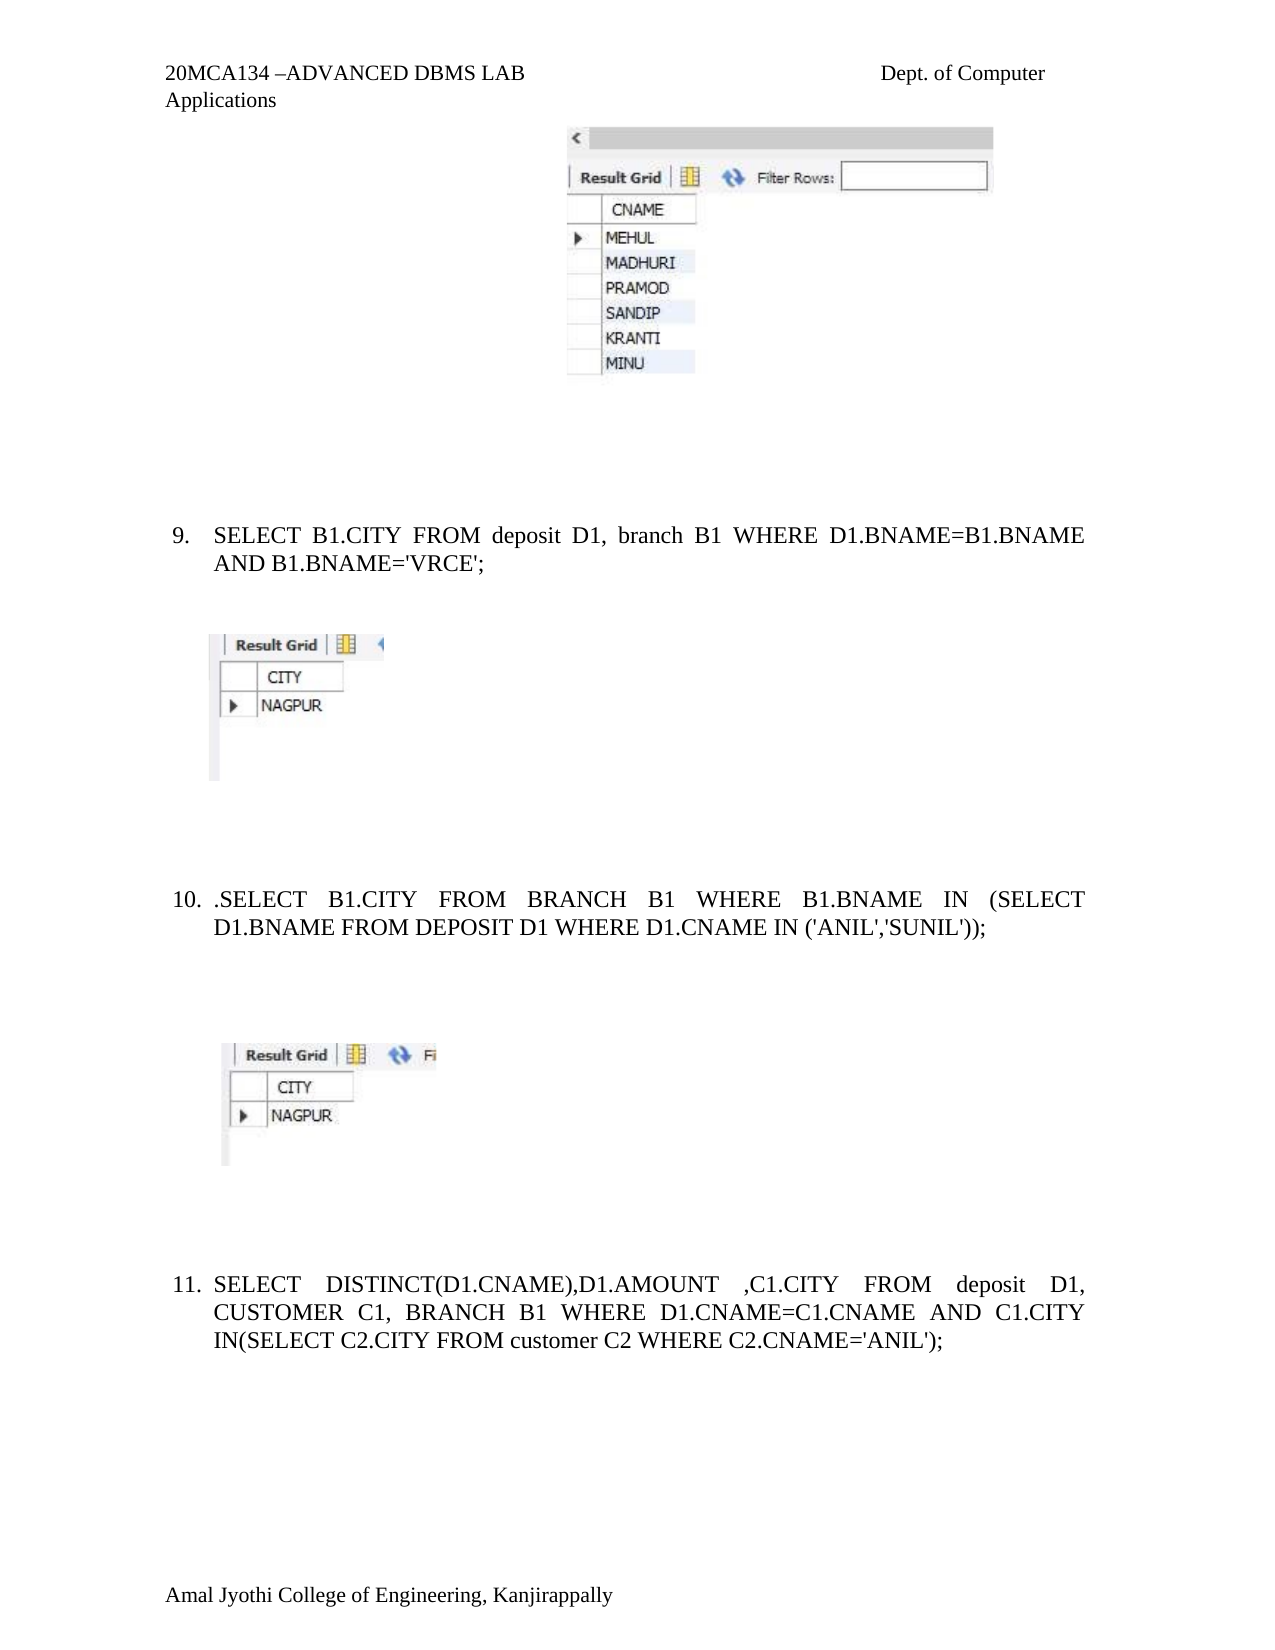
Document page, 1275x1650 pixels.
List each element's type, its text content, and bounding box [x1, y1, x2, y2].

picture [221, 1043, 437, 1166]
list SELECT B1.CITY FROM deposit D1, branch B1 WHERE D1.BNAME=B1.BNAME AND B1.BNAME='VRCE'; [172, 521, 1086, 577]
picture [566, 114, 994, 387]
list .SELECT B1.CITY FROM BRANCH B1 WHERE B1.BNAME IN (SELECT D1.BNAME FROM DEPOSIT D1 WHERE D1.CNAME IN ('ANIL','SUNIL')); [172, 885, 1086, 941]
picture [208, 634, 384, 781]
list SELECT DISTINCT(D1.CNAME),D1.AMOUNT ,C1.CITY FROM deposit D1, CUSTOMER C1, BRANCH B1 WHERE D1.CNAME=C1.CNAME AND C1.CITY IN(SELECT C2.CITY FROM customer C2 WHERE C2.CNAME='ANIL'); [172, 1269, 1086, 1354]
